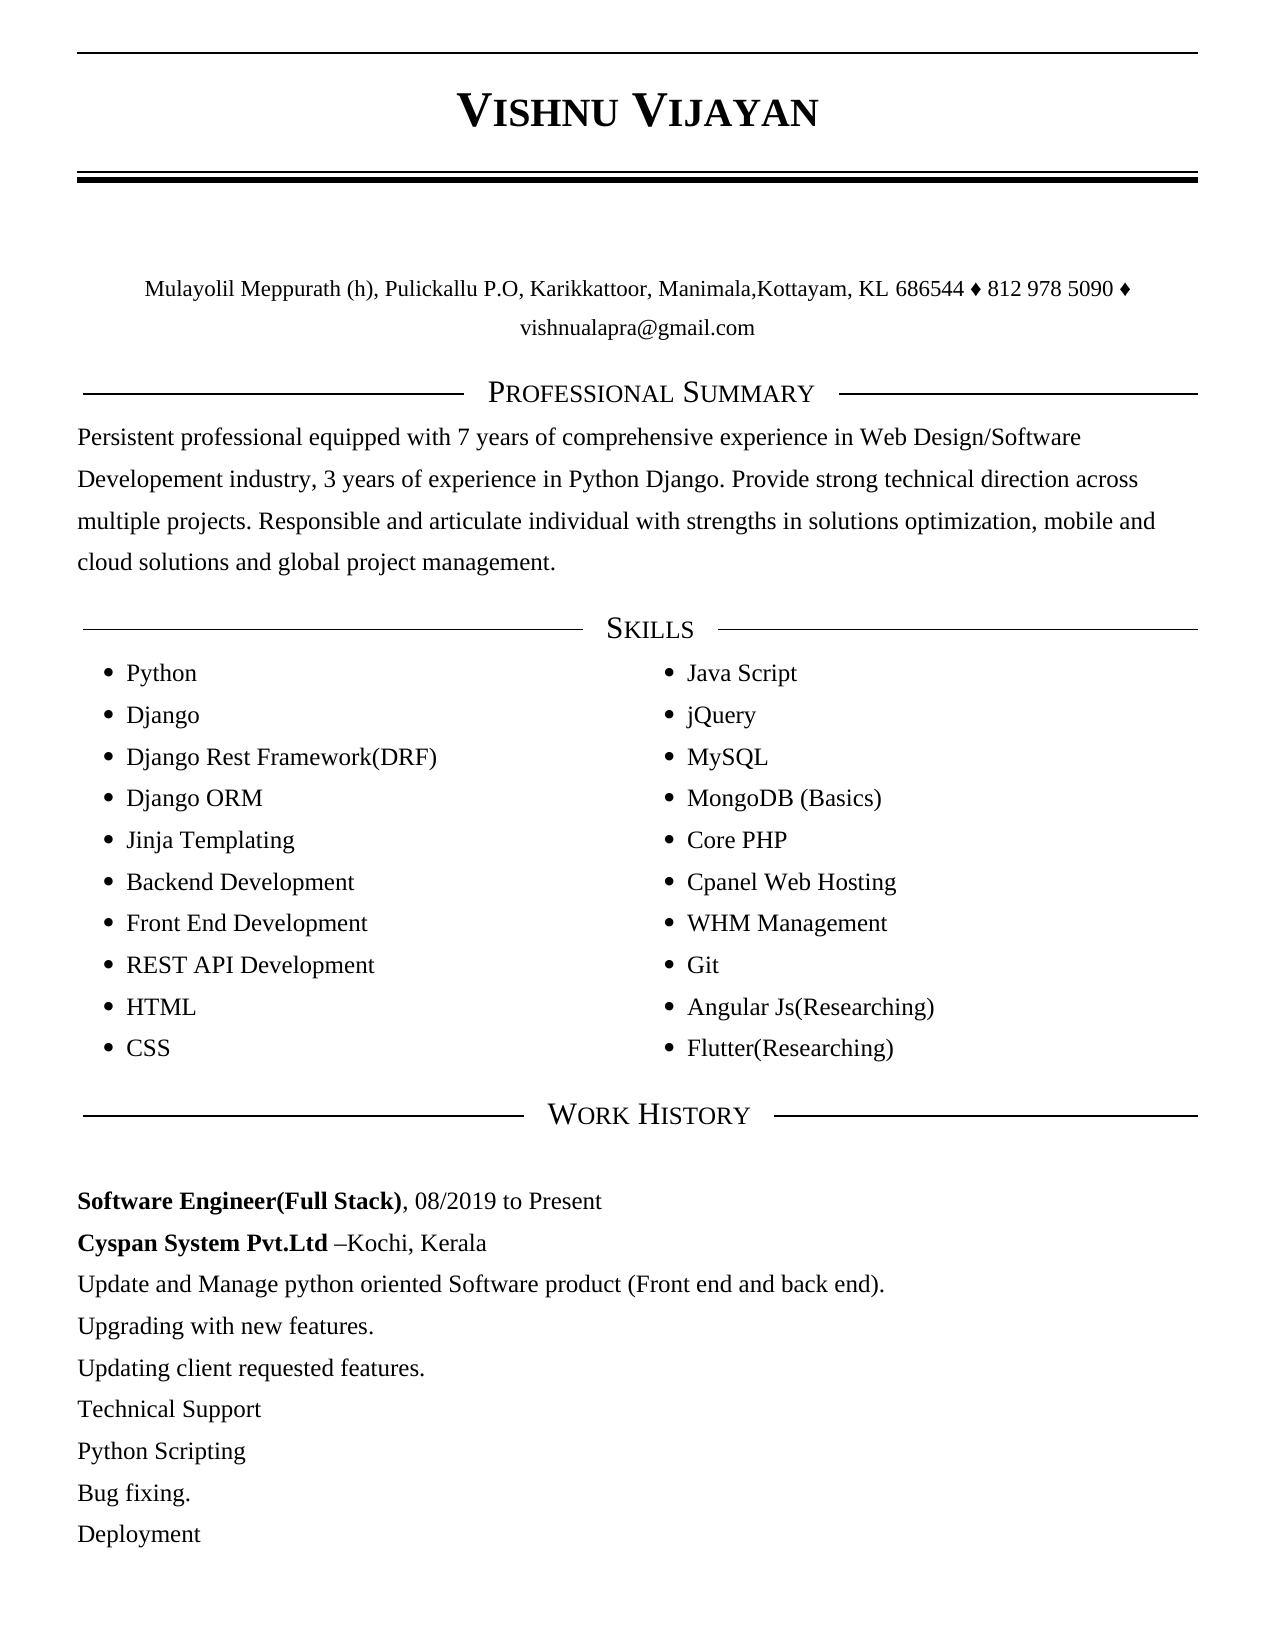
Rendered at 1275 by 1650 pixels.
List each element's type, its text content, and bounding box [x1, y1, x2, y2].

subtitle Professional Summary [77, 368, 1198, 409]
table_header Python Django Django Rest Framework(DRF) Django ORM Jinja Templating Backend Development Front End Development REST API Development HTML CSS [78, 645, 637, 1063]
subtitle Skills [77, 603, 1198, 645]
text Technical Support [77, 1381, 1198, 1423]
text Deployment [77, 1506, 1198, 1548]
text Updating client requested features. [77, 1340, 1198, 1381]
text Cyspan System Pvt.Ltd –Kochi, Kerala [77, 1215, 1198, 1256]
text Python Scripting [77, 1423, 1198, 1465]
text Bug fixing. [77, 1465, 1198, 1506]
text Persistent professional equipped with 7 years of comprehensive experience in Web Design/Software Developement industry, 3 years of experience in Python Django. Provide strong technical direction across multiple projects. Responsible and articulate individual with strengths in solutions optimization, mobile and cloud solutions and global project management. [77, 409, 1198, 576]
text Mulayolil Meppurath (h), Pulickallu P.O, Karikkattoor, Manimala,Kottayam, KL 686544 ♦ 812 978 5090 ♦ vishnualapra@gmail.com [77, 262, 1198, 341]
text Update and Manage python oriented Software product (Front end and back end). [77, 1256, 1198, 1298]
subtitle Work History [77, 1090, 1198, 1131]
text Upgrading with new features. [77, 1298, 1198, 1340]
text Vishnu Vijayan [77, 54, 1198, 171]
table_header Java Script jQuery MySQL MongoDB (Basics) Core PHP Cpanel Web Hosting WHM Management Git Angular Js(Researching) Flutter(Researching) [639, 645, 1198, 1063]
text Software Engineer(Full Stack), 08/2019 to Present [77, 1173, 1198, 1215]
